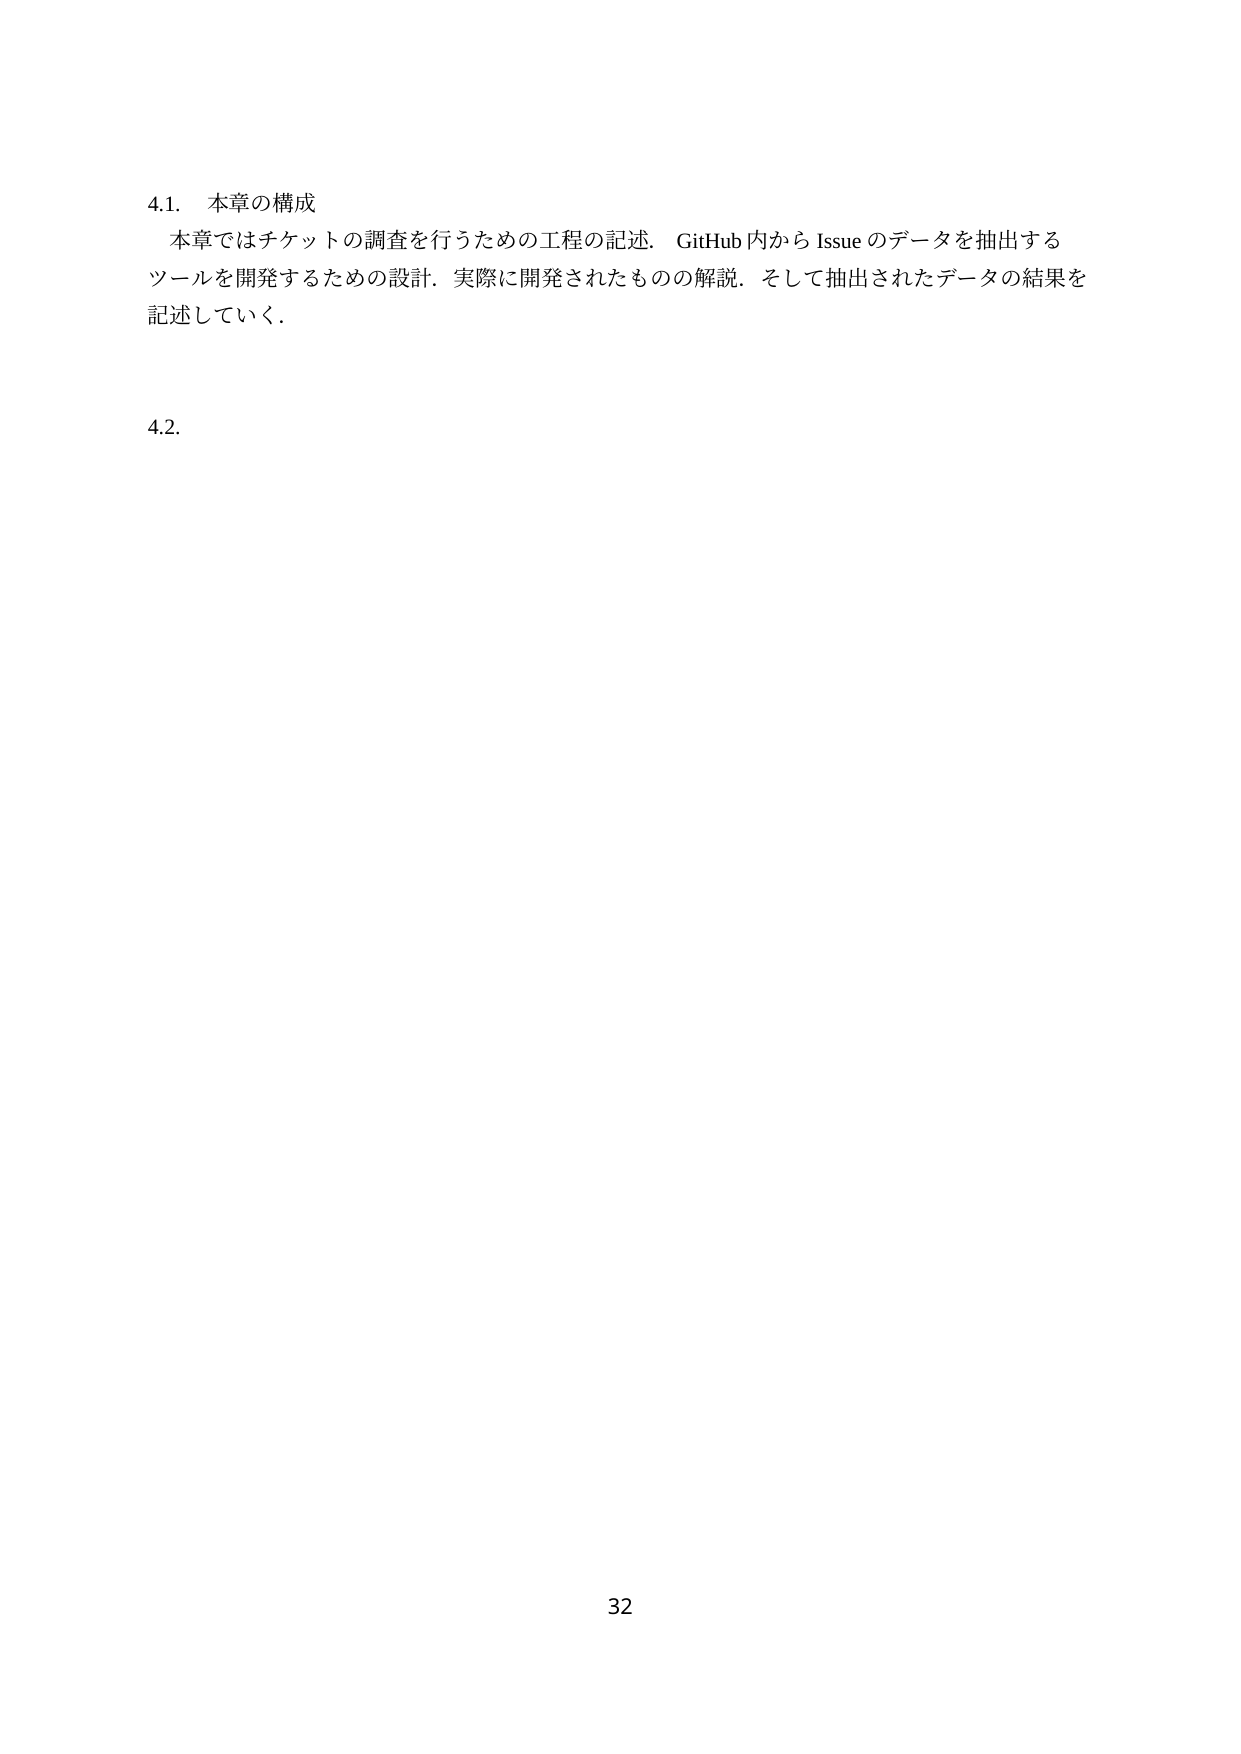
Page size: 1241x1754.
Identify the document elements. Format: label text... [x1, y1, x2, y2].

text 本章ではチケットの調査を行うための工程の記述． GitHub内からIssueのデータを抽出するツールを開発するための設計．実際に開発されたものの解説．そして抽出されたデータの結果を記述していく． [148, 221, 1092, 333]
list 本章の構成 [148, 183, 1092, 221]
